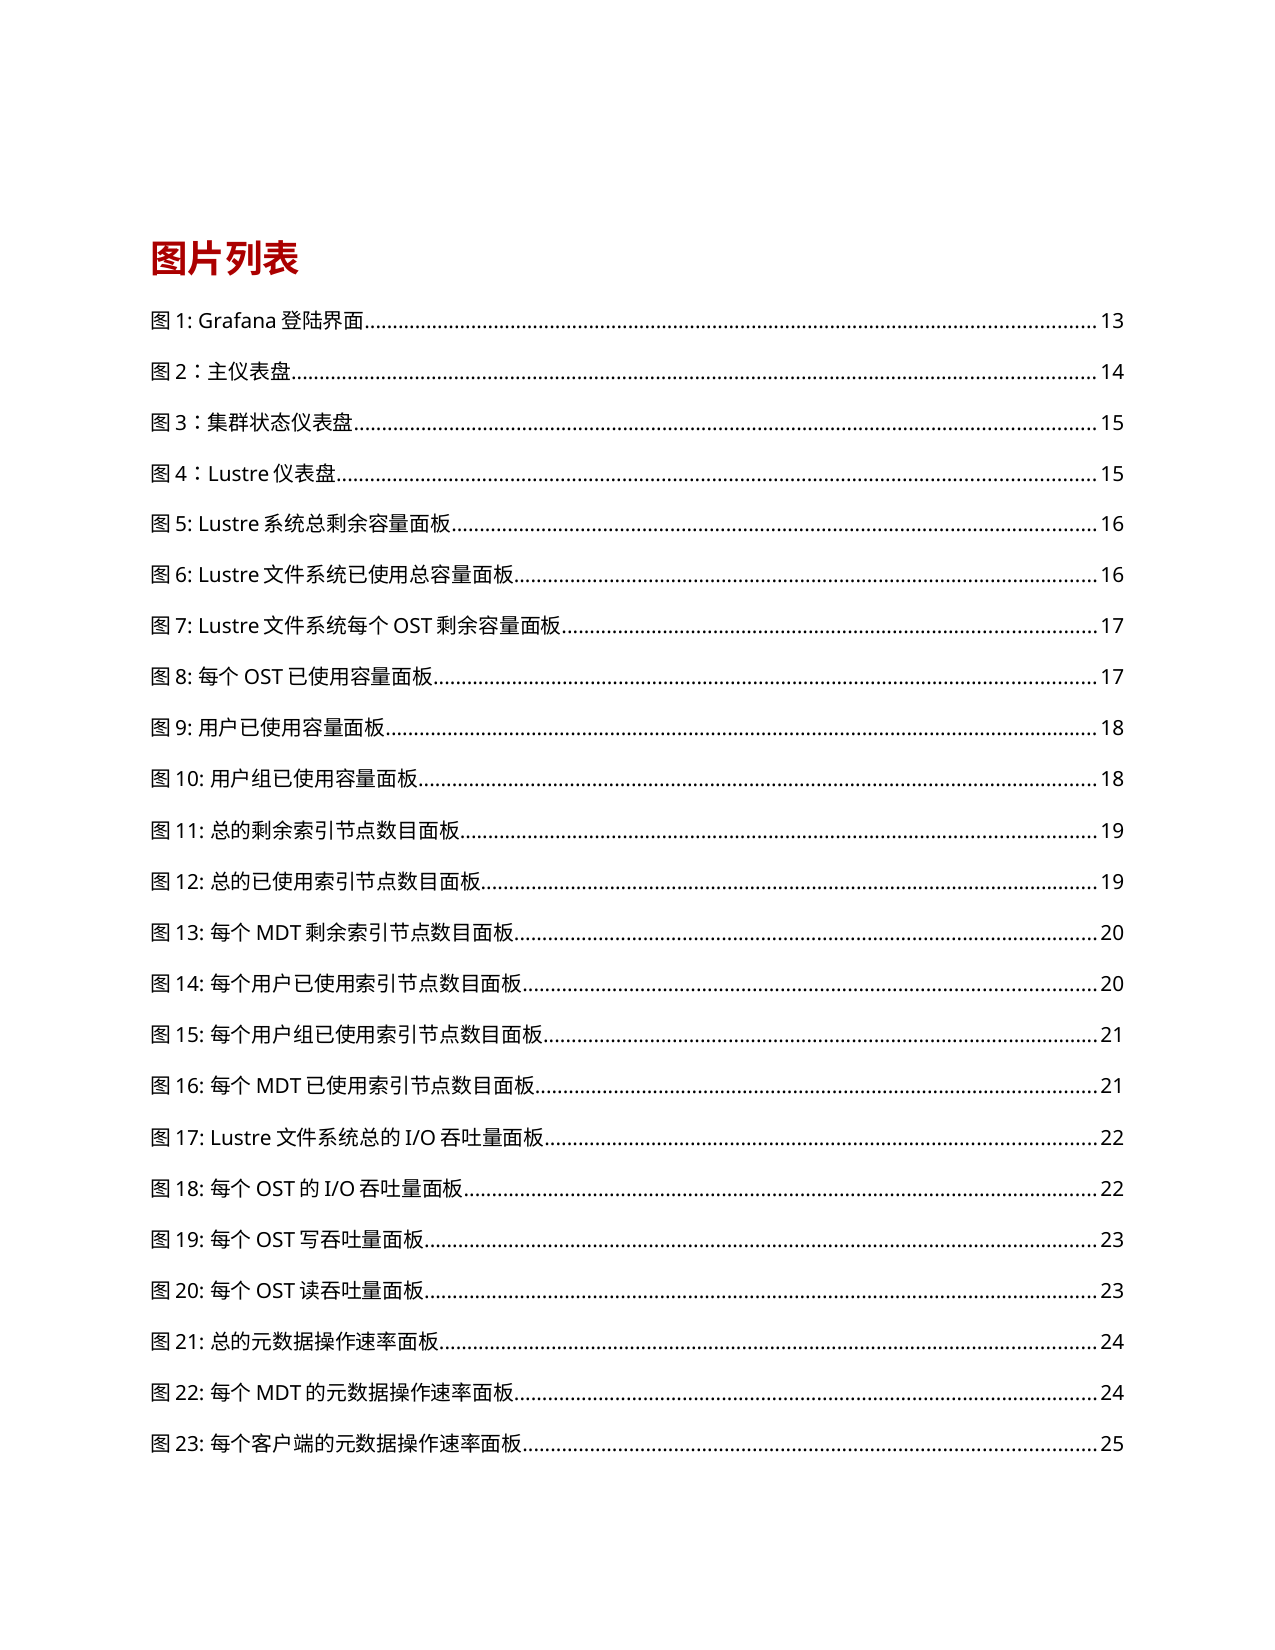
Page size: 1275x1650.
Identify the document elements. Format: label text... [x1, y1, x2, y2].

subtitle 图片列表 [150, 229, 1125, 283]
text 图23: 每个客户端的元数据操作速率面板 25 [150, 1428, 1125, 1458]
text 图3：集群状态仪表盘 15 [150, 407, 1125, 437]
text 图15: 每个用户组已使用索引节点数目面板 21 [150, 1018, 1125, 1049]
text 图20: 每个OST读吞吐量面板 23 [150, 1274, 1125, 1304]
text 图21: 总的元数据操作速率面板 24 [150, 1325, 1125, 1356]
text 图8: 每个OST已使用容量面板 17 [150, 660, 1125, 691]
text 图18: 每个OST的I/O吞吐量面板 22 [150, 1172, 1125, 1202]
text 图11: 总的剩余索引节点数目面板 19 [150, 814, 1125, 844]
text 图4：Lustre仪表盘 15 [150, 458, 1125, 488]
text 图14: 每个用户已使用索引节点数目面板 20 [150, 967, 1125, 998]
text 图2：主仪表盘 14 [150, 355, 1125, 386]
text 图1: Grafana登陆界面 13 [150, 304, 1125, 334]
text 图6: Lustre文件系统已使用总容量面板 16 [150, 558, 1125, 588]
text 图9: 用户已使用容量面板 18 [150, 712, 1125, 742]
text 图16: 每个MDT已使用索引节点数目面板 21 [150, 1069, 1125, 1100]
text 图19: 每个OST写吞吐量面板 23 [150, 1223, 1125, 1253]
text 图12: 总的已使用索引节点数目面板 19 [150, 865, 1125, 895]
text 图13: 每个MDT剩余索引节点数目面板 20 [150, 916, 1125, 946]
text 图7: Lustre文件系统每个OST剩余容量面板 17 [150, 609, 1125, 639]
text 图17: Lustre文件系统总的I/O吞吐量面板 22 [150, 1121, 1125, 1151]
text 图10: 用户组已使用容量面板 18 [150, 763, 1125, 793]
text 图5: Lustre系统总剩余容量面板 16 [150, 509, 1125, 537]
text 图22: 每个MDT的元数据操作速率面板 24 [150, 1376, 1125, 1407]
